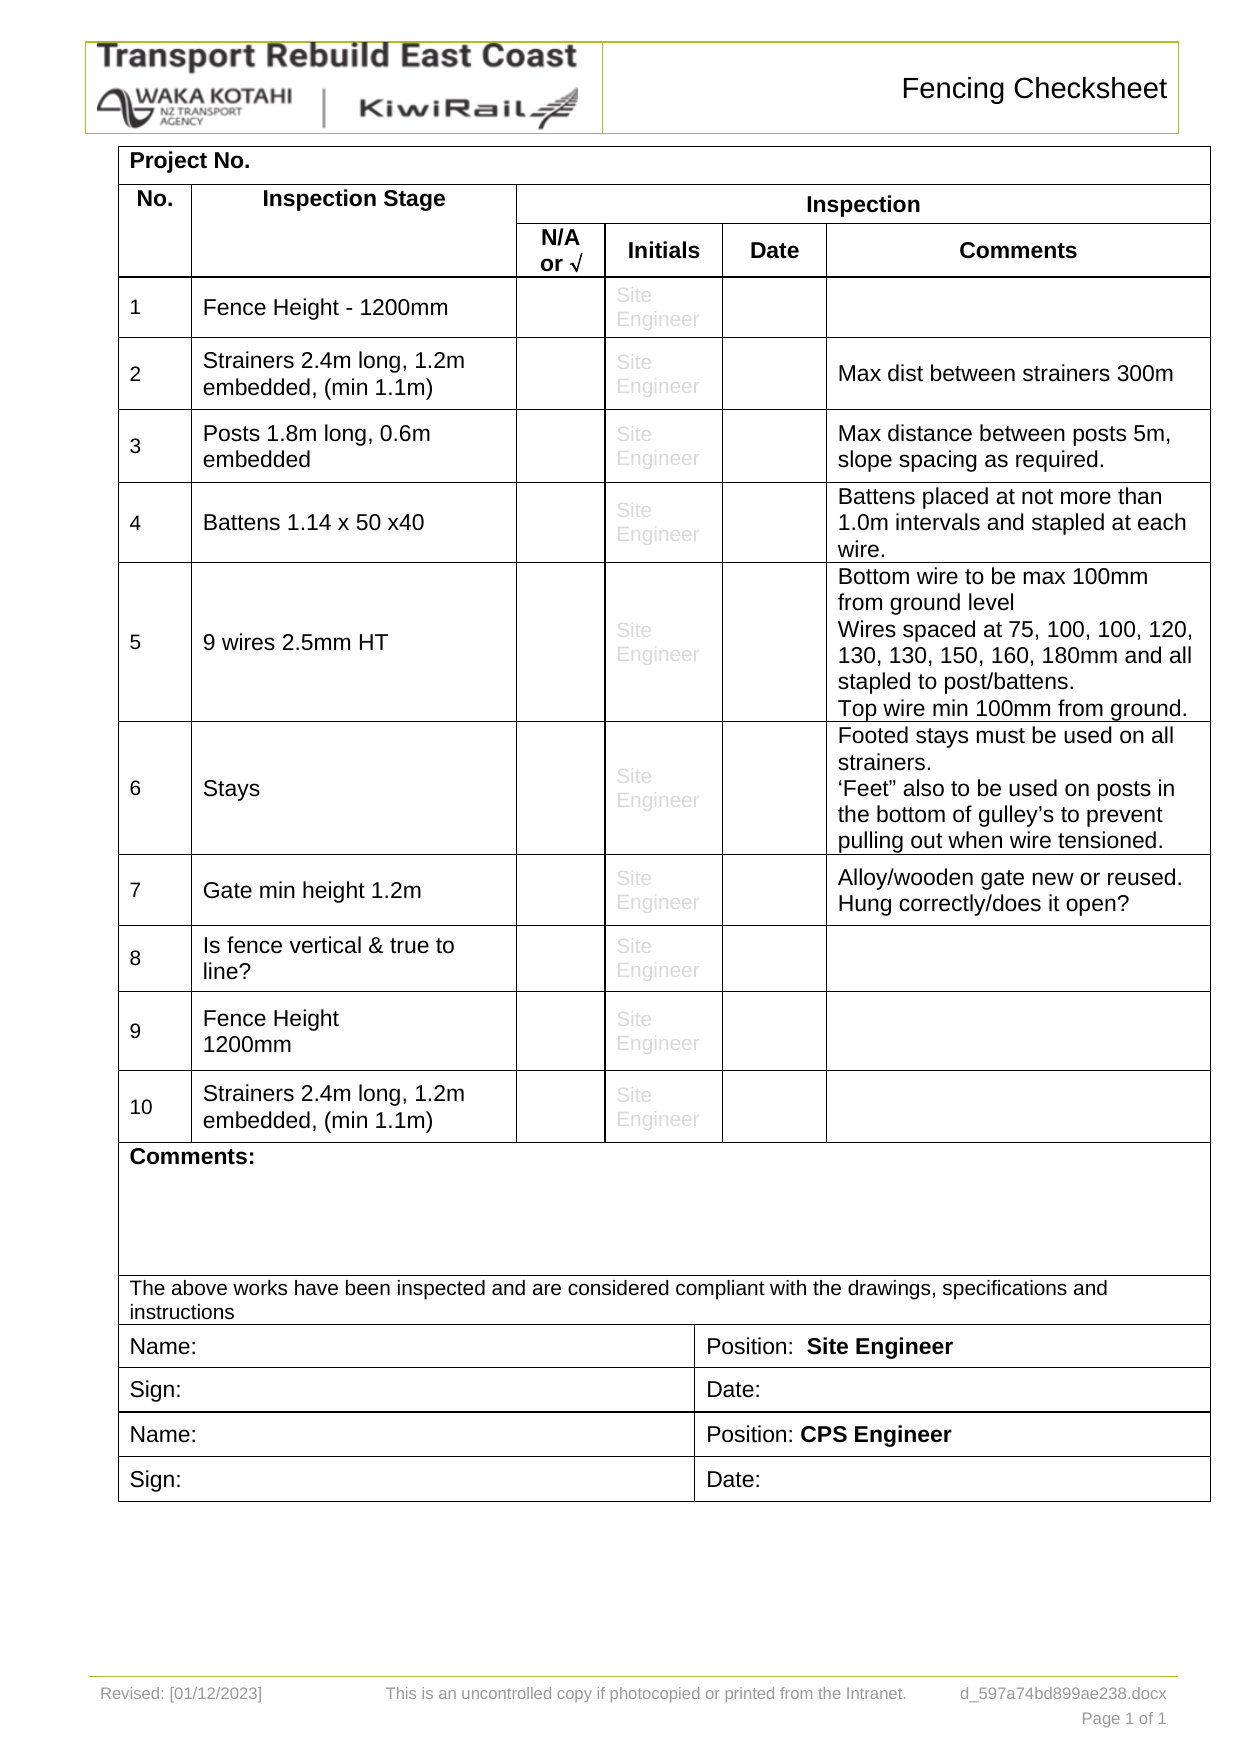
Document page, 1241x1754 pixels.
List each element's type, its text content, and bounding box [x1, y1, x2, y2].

table_cell [827, 992, 1210, 1070]
table_cell [517, 338, 604, 409]
table_cell The above works have been inspected and are considered compliant with the drawings, specifications and instructions [119, 1276, 1210, 1324]
table_cell [517, 926, 604, 991]
table_cell Gate min height 1.2m [192, 855, 516, 925]
table_cell Bottom wire to be max 100mm from ground level Wires spaced at 75, 100, 100, 120, 130, 130, 150, 160, 180mm and all stapled to post/battens. Top wire min 100mm from ground. [827, 563, 1210, 721]
table_cell [723, 855, 826, 925]
table_cell Site Engineer [606, 338, 722, 409]
table_cell [517, 992, 604, 1070]
table_cell Date: [695, 1457, 1210, 1501]
table_cell 6 [119, 722, 191, 854]
table_cell [517, 410, 604, 482]
table_cell [723, 992, 826, 1070]
table_cell 7 [119, 855, 191, 925]
table_cell [723, 563, 826, 721]
table_cell Comments: [119, 1143, 1210, 1275]
table_cell Is fence vertical & true to line? [192, 926, 516, 991]
table_cell [723, 1071, 826, 1142]
table_cell Alloy/wooden gate new or reused. Hung correctly/does it open? [827, 855, 1210, 925]
table_cell 9 wires 2.5mm HT [192, 563, 516, 721]
table_cell Site Engineer [606, 926, 722, 991]
table_cell Site Engineer [606, 278, 722, 337]
table_cell Battens placed at not more than 1.0m intervals and stapled at each wire. [827, 483, 1210, 562]
table_cell N/A or Ö [517, 224, 604, 276]
table_cell Position: Site Engineer [695, 1325, 1210, 1367]
table_cell 9 [119, 992, 191, 1070]
table_cell 4 [119, 483, 191, 562]
table_cell Max distance between posts 5m, slope spacing as required. [827, 410, 1210, 482]
table_cell Posts 1.8m long, 0.6m embedded [192, 410, 516, 482]
table_cell [827, 278, 1210, 337]
table_cell Strainers 2.4m long, 1.2m embedded, (min 1.1m) [192, 338, 516, 409]
table_cell Comments [827, 224, 1210, 276]
table_cell Position: CPS Engineer [695, 1413, 1210, 1456]
table_cell [517, 563, 604, 721]
table_cell [517, 722, 604, 854]
table_cell No. [119, 185, 191, 276]
table_cell [827, 926, 1210, 991]
table_cell Site Engineer [606, 992, 722, 1070]
table_cell Footed stays must be used on all strainers. ‘Feet” also to be used on posts in the bottom of gulley’s to prevent pulling out when wire tensioned. [827, 722, 1210, 854]
table_cell 8 [119, 926, 191, 991]
table_cell Inspection [517, 185, 1210, 223]
table_cell Site Engineer [606, 410, 722, 482]
table_cell Name: [119, 1413, 694, 1456]
table_cell Inspection Stage [192, 185, 516, 276]
table_cell Sign: [119, 1368, 694, 1411]
table_cell Site Engineer [606, 1071, 722, 1142]
picture [96, 42, 578, 133]
table_cell Site Engineer [606, 483, 722, 562]
table_cell [723, 483, 826, 562]
table_cell Battens 1.14 x 50 x40 [192, 483, 516, 562]
table_header Project No. [119, 147, 1210, 184]
table_cell 3 [119, 410, 191, 482]
table_cell Fence Height - 1200mm [192, 278, 516, 337]
table_cell 10 [119, 1071, 191, 1142]
table_cell Site Engineer [606, 722, 722, 854]
table_cell Site Engineer [606, 855, 722, 925]
table_cell [723, 722, 826, 854]
table_cell Initials [606, 224, 722, 276]
table_cell Site Engineer [606, 563, 722, 721]
table_cell [517, 1071, 604, 1142]
table_cell [517, 483, 604, 562]
table_cell 2 [119, 338, 191, 409]
table_cell 5 [119, 563, 191, 721]
table_cell [723, 926, 826, 991]
table_cell [723, 410, 826, 482]
table_cell [517, 278, 604, 337]
table_cell [517, 855, 604, 925]
table_cell Sign: [119, 1457, 694, 1501]
table_cell Strainers 2.4m long, 1.2m embedded, (min 1.1m) [192, 1071, 516, 1142]
table_cell 1 [119, 278, 191, 337]
table_cell Name: [119, 1325, 694, 1367]
table_cell Max dist between strainers 300m [827, 338, 1210, 409]
table_cell Date [723, 224, 826, 276]
table_cell Date: [695, 1368, 1210, 1411]
table_cell Fence Height 1200mm [192, 992, 516, 1070]
table_cell [723, 278, 826, 337]
table_cell [723, 338, 826, 409]
table_cell [827, 1071, 1210, 1142]
table_cell Stays [192, 722, 516, 854]
